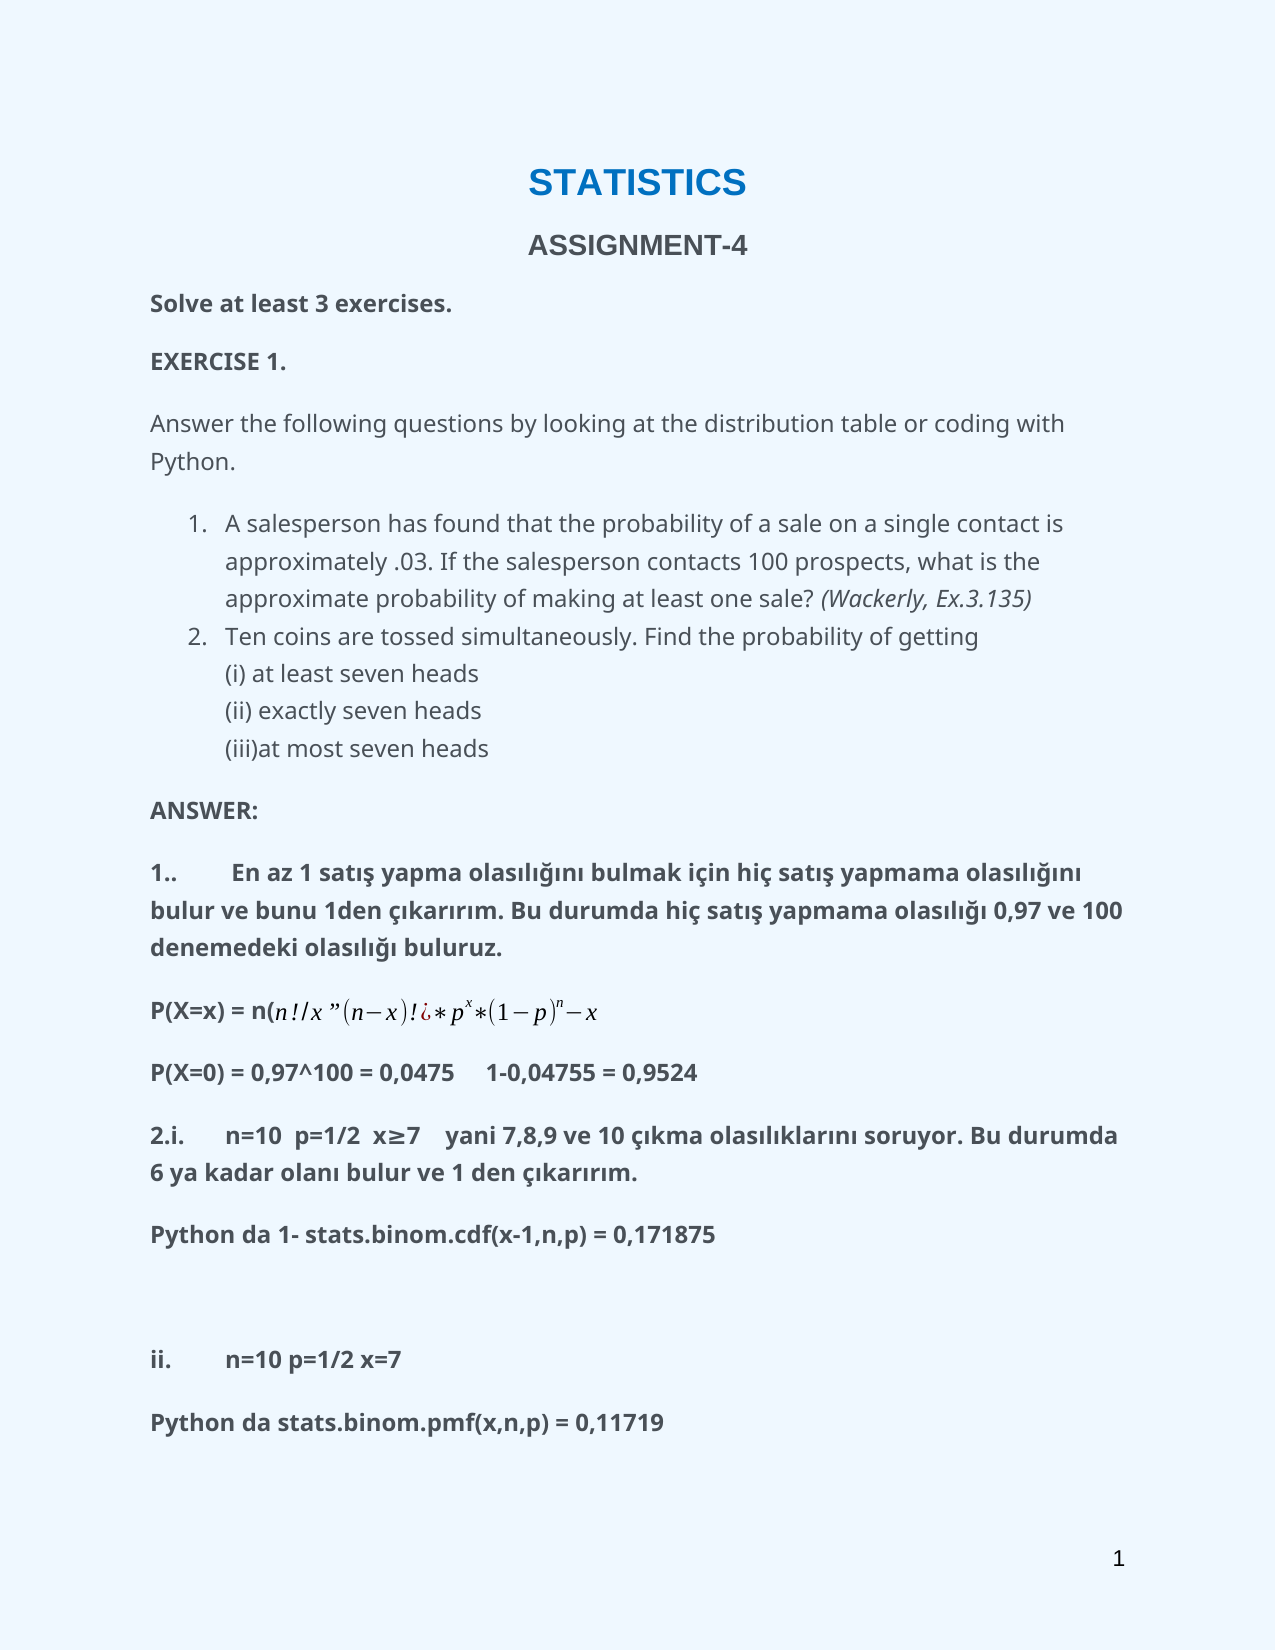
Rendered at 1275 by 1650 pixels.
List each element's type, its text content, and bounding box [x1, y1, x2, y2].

text 1.. En az 1 satış yapma olasılığını bulmak için hiç satış yapmama olasılığını bulur ve bunu 1den çıkarırım. Bu durumda hiç satış yapmama olasılığı 0,97 ve 100 denemedeki olasılığı buluruz. [150, 856, 1125, 964]
text Solve at least 3 exercises. [150, 287, 1125, 319]
list A salesperson has found that the probability of a sale on a single contact is approximately .03. If the salesperson contacts 100 prospects, what is the approximate probability of making at least one sale? (Wackerly, Ex.3.135) [187, 507, 1125, 614]
text ASSIGNMENT-4 [150, 228, 1125, 262]
text P(X=x) = n( [150, 993, 1125, 1026]
text P(X=0) = 0,97^100 = 0,0475 1-0,04755 = 0,9524 [150, 1056, 1125, 1089]
text ANSWER: [150, 794, 1125, 826]
text ii. n=10 p=1/2 x=7 [150, 1343, 1125, 1376]
list Ten coins are tossed simultaneously. Find the probability of getting (i) at least seven heads (ii) exactly seven heads (iii)at most seven heads [187, 619, 1125, 764]
text 2.i. n=10 p=1/2 x≥7 yani 7,8,9 ve 10 çıkma olasılıklarını soruyor. Bu durumda 6 ya kadar olanı bulur ve 1 den çıkarırım. [150, 1118, 1125, 1188]
text Python da 1- stats.binom.cdf(x-1,n,p) = 0,171875 [150, 1218, 1125, 1251]
text STATISTICS [150, 160, 1125, 203]
text EXERCISE 1. [150, 345, 1125, 377]
text Python da stats.binom.pmf(x,n,p) = 0,11719 [150, 1406, 1125, 1438]
text Answer the following questions by looking at the distribution table or coding with Python. [150, 407, 1125, 477]
